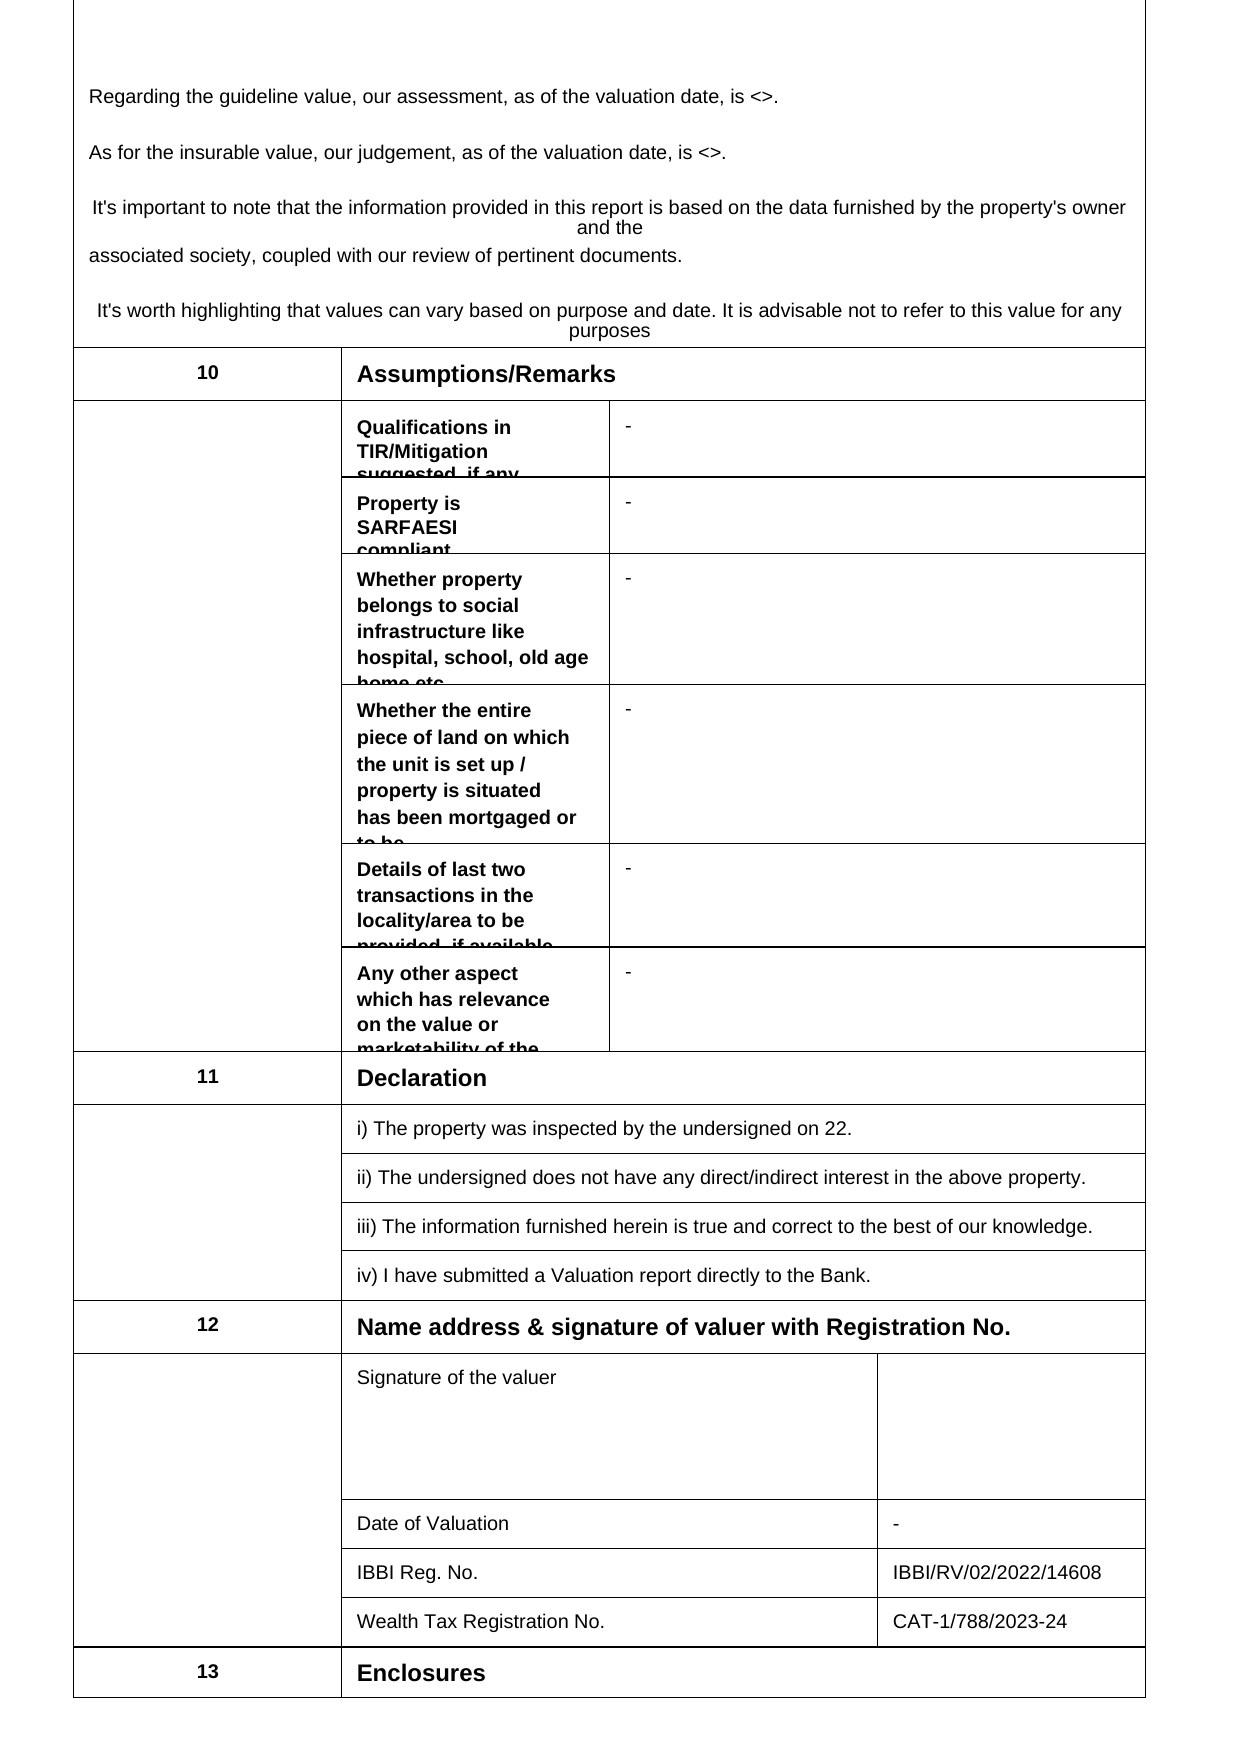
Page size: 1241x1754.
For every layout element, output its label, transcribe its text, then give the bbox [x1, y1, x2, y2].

table_cell Whether the entire piece of land on which the unit is set up / property is situated has been mortgaged or to be mortgaged. [342, 685, 609, 843]
table_cell 11 [74, 1052, 341, 1104]
table_cell [74, 401, 341, 1051]
table_cell Declaration [342, 1052, 1145, 1104]
table_cell - [878, 1500, 1145, 1548]
table_cell [74, 1105, 341, 1300]
table_cell - [610, 554, 1145, 684]
table_cell [74, 1354, 341, 1646]
table_cell Assumptions/Remarks [342, 348, 1145, 400]
table_cell - [610, 948, 1145, 1051]
table_cell 10 [74, 348, 341, 400]
table_cell iv) I have submitted a Valuation report directly to the Bank. [342, 1251, 1145, 1300]
table_cell - [610, 478, 1145, 553]
table_cell - [610, 401, 1145, 476]
table_cell 13 [74, 1648, 341, 1697]
table_cell Date of Valuation [342, 1500, 877, 1548]
table_cell IBBI Reg. No. [342, 1549, 877, 1597]
table_cell iii) The information furnished herein is true and correct to the best of our knowledge. [342, 1203, 1145, 1250]
table_cell 12 [74, 1301, 341, 1353]
table_cell Enclosures [342, 1648, 1145, 1697]
table_cell Name address & signature of valuer with Registration No. [342, 1301, 1145, 1353]
table_cell Any other aspect which has relevance on the value or marketability of the property [342, 948, 609, 1051]
table_cell Signature of the valuer [342, 1354, 877, 1499]
table_cell Property is SARFAESI compliant [342, 478, 609, 553]
table_header Regarding the guideline value, our assessment, as of the valuation date, is <>. As for the insurable value, our judgement, as of the valuation date, is <>. It's important to note that the information provided in this report is based on the data furnished by the property's owner and the associated society, coupled with our review of pertinent documents. It's worth highlighting that values can vary based on purpose and date. It is advisable not to refer to this value for any purposes other than those explicitly mentioned in this report. [74, 0, 1145, 347]
table_cell - [610, 685, 1145, 843]
table_cell Wealth Tax Registration No. [342, 1598, 877, 1646]
table_cell i) The property was inspected by the undersigned on 22. [342, 1105, 1145, 1153]
table_cell ii) The undersigned does not have any direct/indirect interest in the above property. [342, 1154, 1145, 1202]
table_cell [878, 1354, 1145, 1499]
table_cell CAT-1/788/2023-24 [878, 1598, 1145, 1646]
table_cell Whether property belongs to social infrastructure like hospital, school, old age home etc. [342, 554, 609, 684]
table_cell IBBI/RV/02/2022/14608 [878, 1549, 1145, 1597]
table_cell Details of last two transactions in the locality/area to be provided, if available. [342, 844, 609, 946]
table_cell - [610, 844, 1145, 946]
table_cell Qualifications in TIR/Mitigation suggested, if any [342, 401, 609, 476]
